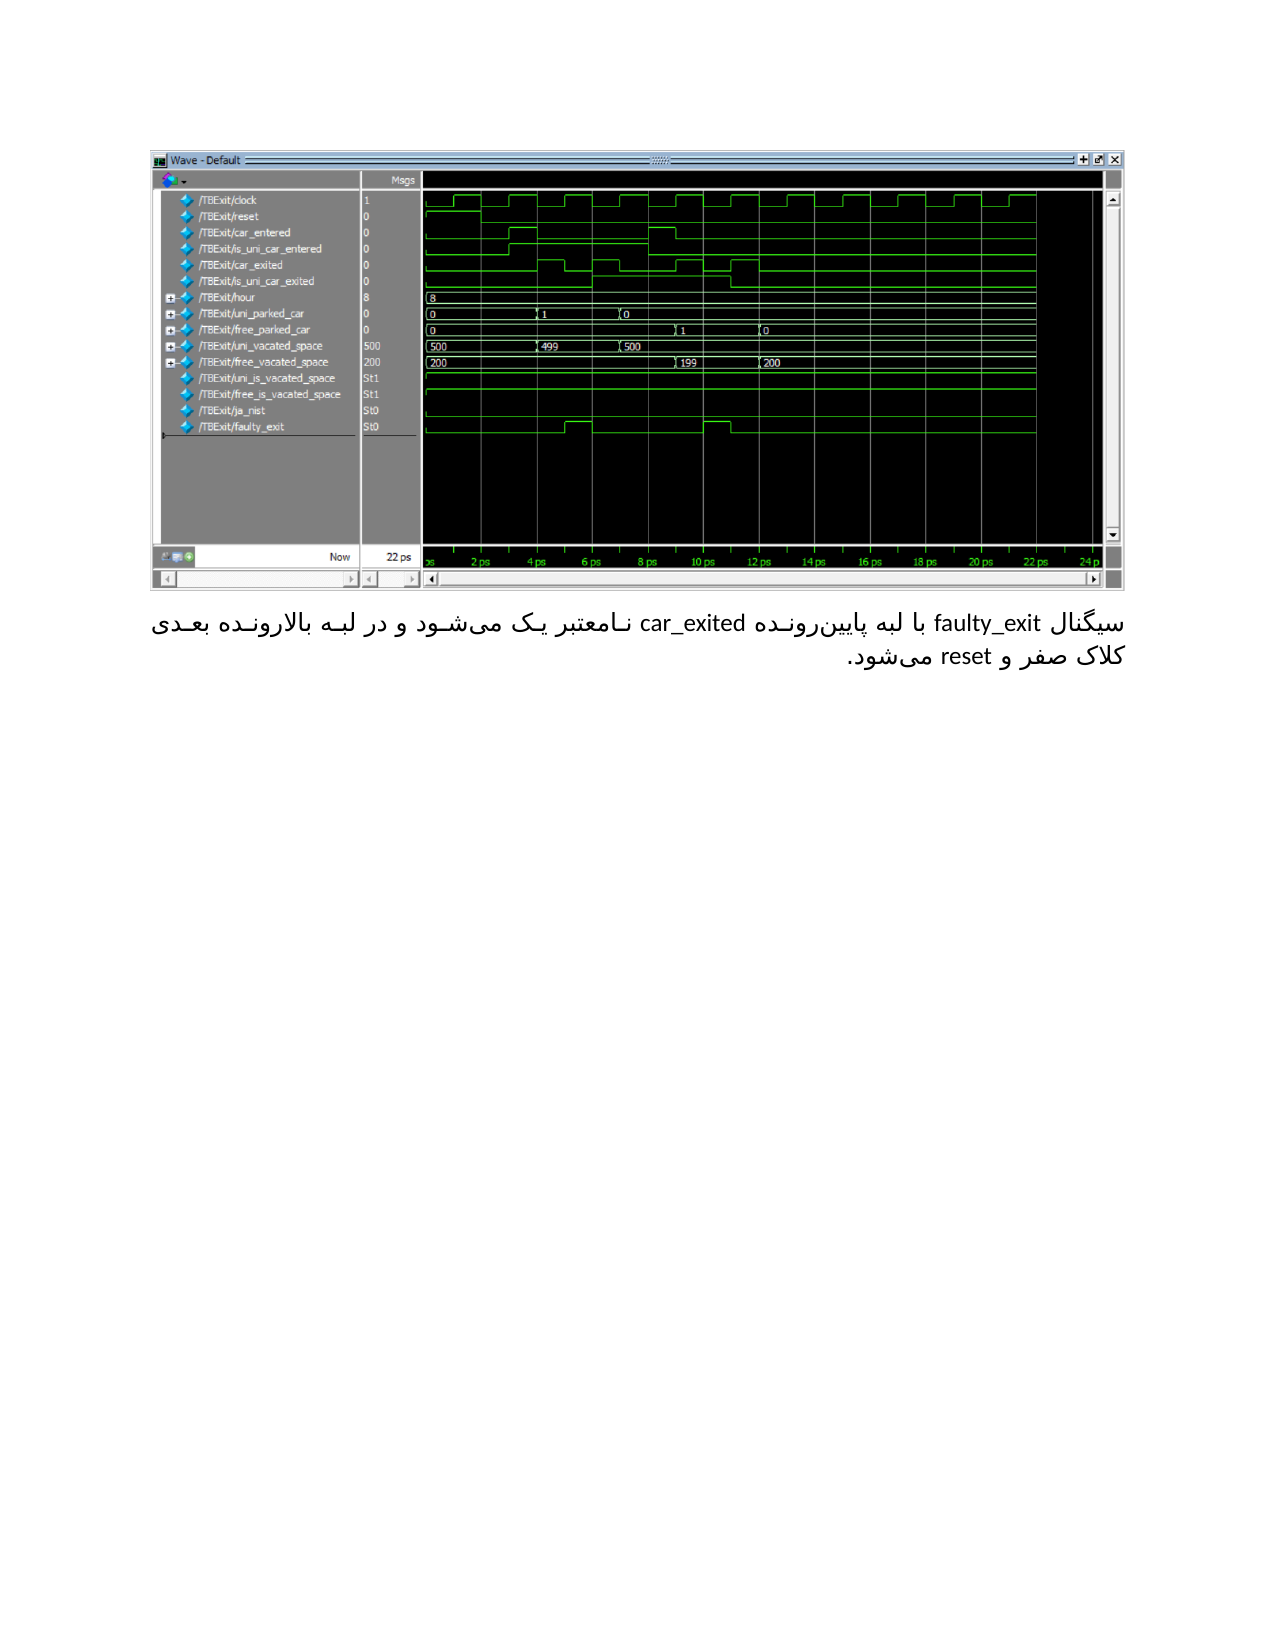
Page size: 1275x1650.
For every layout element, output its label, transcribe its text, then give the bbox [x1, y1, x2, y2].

picture [150, 150, 1125, 591]
text سیگنال faulty_exit با لبه پایین‌رونده car_exited نا‌معتبر یک می‌شود و در لبه بالا‌رونده بعدی کلاک صفر و reset می‌شود. [150, 607, 1125, 671]
